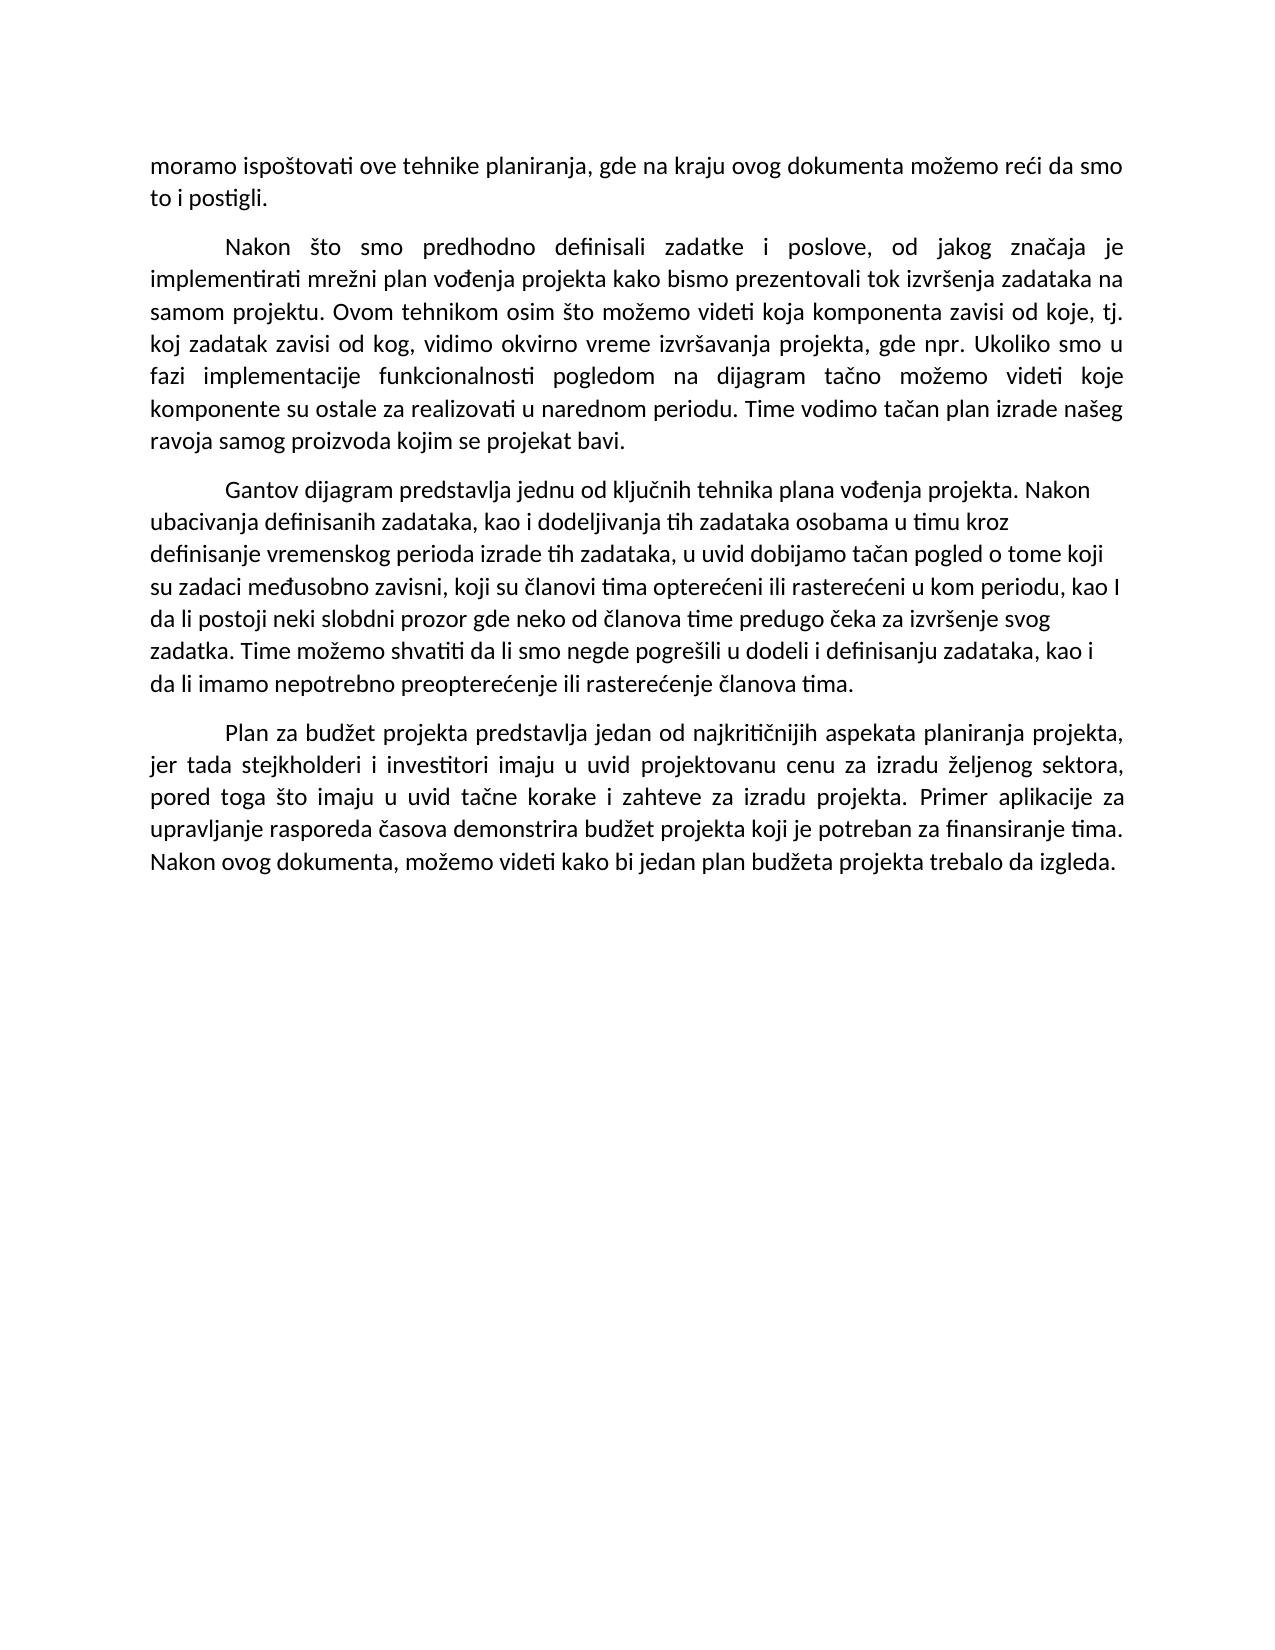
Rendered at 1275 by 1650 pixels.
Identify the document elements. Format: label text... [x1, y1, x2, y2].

text Gantov dijagram predstavlja jednu od ključnih tehnika plana vođenja projekta. Nakon ubacivanja definisanih zadataka, kao i dodeljivanja tih zadataka osobama u timu kroz definisanje vremenskog perioda izrade tih zadataka, u uvid dobijamo tačan pogled o tome koji su zadaci međusobno zavisni, koji su članovi tima opterećeni ili rasterećeni u kom periodu, kao I da li postoji neki slobdni prozor gde neko od članova time predugo čeka za izvršenje svog zadatka. Time možemo shvatiti da li smo negde pogrešili u dodeli i definisanju zadataka, kao i da li imamo nepotrebno preopterećenje ili rasterećenje članova tima. [150, 474, 1125, 698]
text Plan za budžet projekta predstavlja jedan od najkritičnijih aspekata planiranja projekta, jer tada stejkholderi i investitori imaju u uvid projektovanu cenu za izradu željenog sektora, pored toga što imaju u uvid tačne korake i zahteve za izradu projekta. Primer aplikacije za upravljanje rasporeda časova demonstrira budžet projekta koji je potreban za finansiranje tima. Nakon ovog dokumenta, možemo videti kako bi jedan plan budžeta projekta trebalo da izgleda. [150, 717, 1125, 876]
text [150, 150, 1125, 213]
text Nakon što smo predhodno definisali zadatke i poslove, od jakog značaja je implementirati mrežni plan vođenja projekta kako bismo prezentovali tok izvršenja zadataka na samom projektu. Ovom tehnikom osim što možemo videti koja komponenta zavisi od koje, tj. koj zadatak zavisi od kog, vidimo okvirno vreme izvršavanja projekta, gde npr. Ukoliko smo u fazi implementacije funkcionalnosti pogledom na dijagram tačno možemo videti koje komponente su ostale za realizovati u narednom periodu. Time vodimo tačan plan izrade našeg ravoja samog proizvoda kojim se projekat bavi. [150, 231, 1125, 456]
